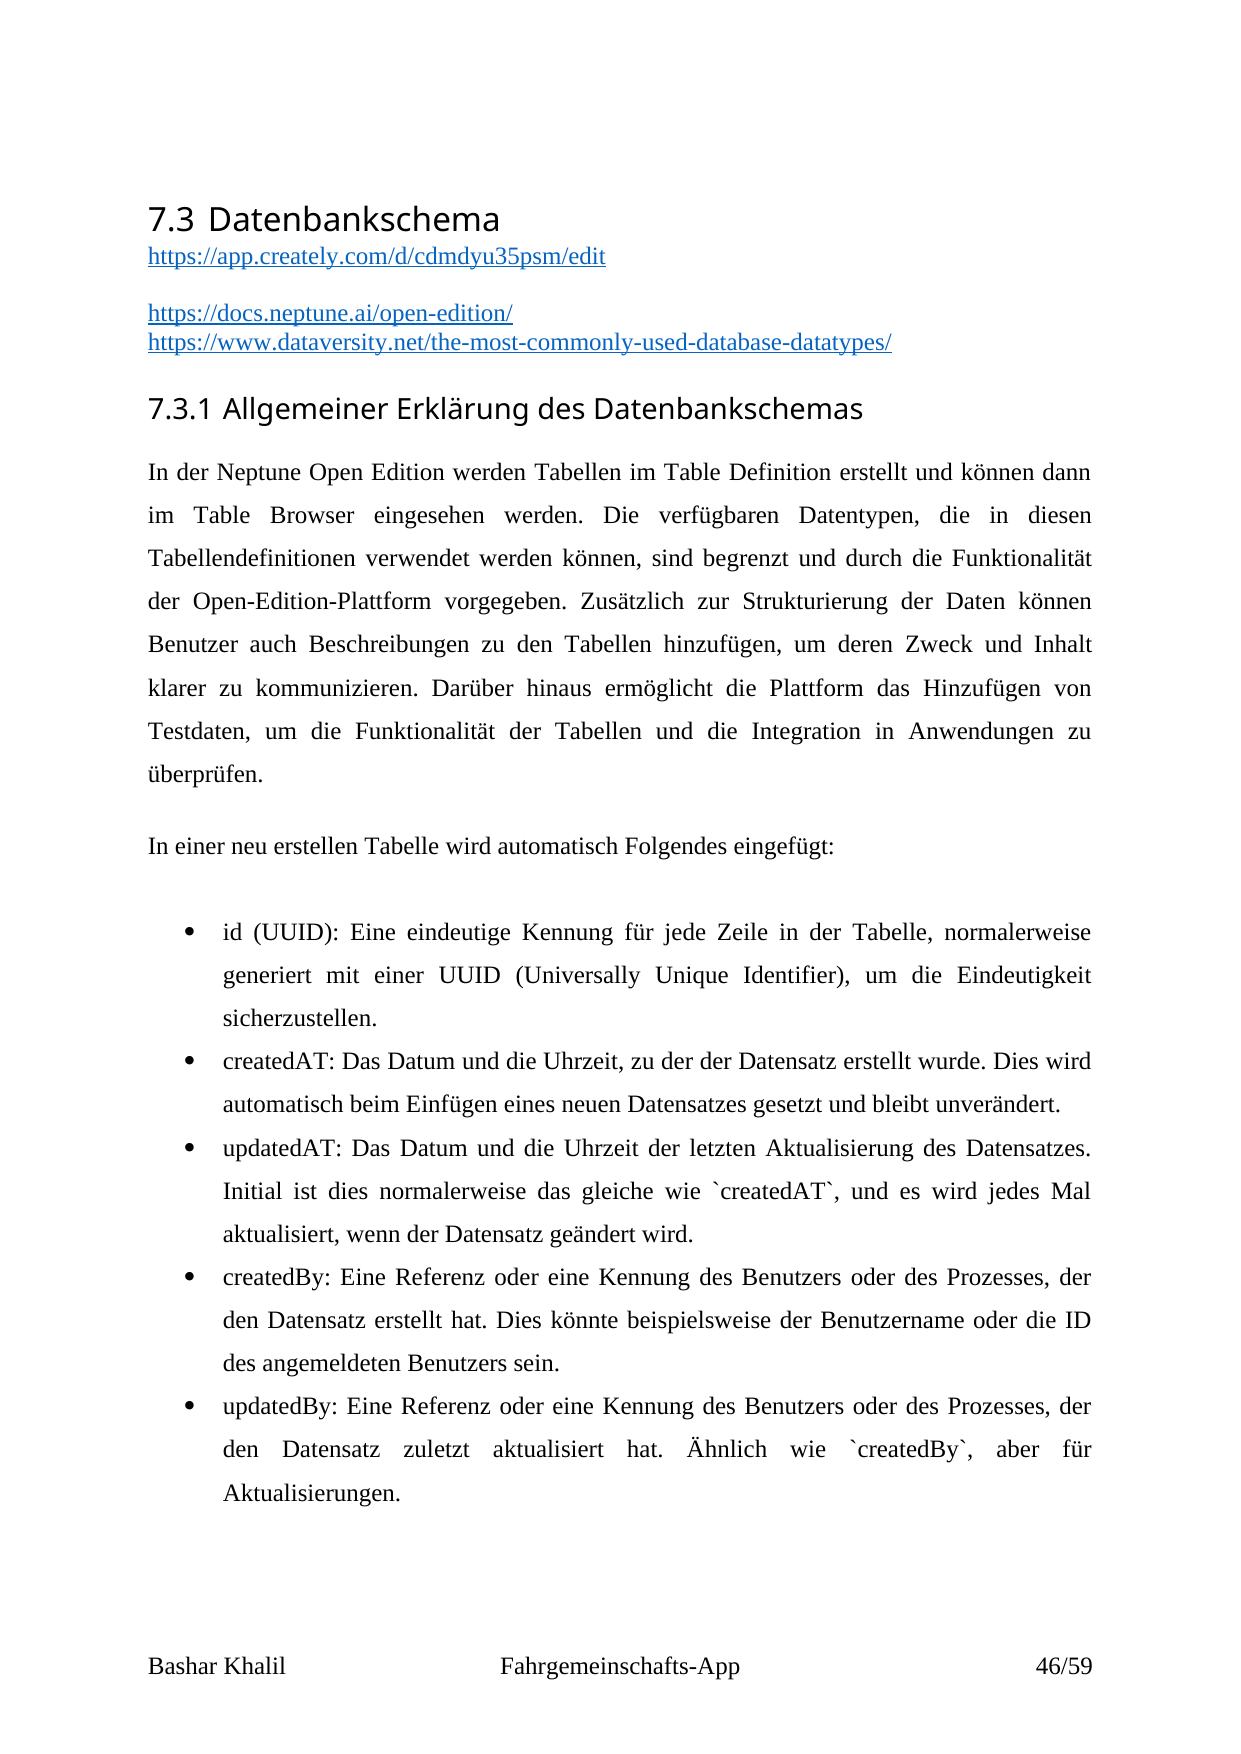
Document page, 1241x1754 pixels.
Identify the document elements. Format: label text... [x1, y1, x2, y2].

text https://www.dataversity.net/the-most-commonly-used-database-datatypes/ [148, 327, 1093, 356]
text https://app.creately.com/d/cdmdyu35psm/edit [148, 241, 1093, 269]
list updatedAT: Das Datum und die Uhrzeit der letzten Aktualisierung des Datensatzes. Initial ist dies normalerweise das gleiche wie `createdAT`, und es wird jedes Mal aktualisiert, wenn der Datensatz geändert wird. [185, 1133, 1093, 1248]
list updatedBy: Eine Referenz oder eine Kennung des Benutzers oder des Prozesses, der den Datensatz zuletzt aktualisiert hat. Ähnlich wie `createdBy`, aber für Aktualisierungen. [185, 1391, 1093, 1506]
text In der Neptune Open Edition werden Tabellen im Table Definition erstellt und können dann im Table Browser eingesehen werden. Die verfügbaren Datentypen, die in diesen Tabellendefinitionen verwendet werden können, sind begrenzt und durch die Funktionalität der Open-Edition-Plattform vorgegeben. Zusätzlich zur Strukturierung der Daten können Benutzer auch Beschreibungen zu den Tabellen hinzufügen, um deren Zweck und Inhalt klarer zu kommunizieren. Darüber hinaus ermöglicht die Plattform das Hinzufügen von Testdaten, um die Funktionalität der Tabellen und die Integration in Anwendungen zu überprüfen. [148, 457, 1093, 788]
list createdAT: Das Datum und die Uhrzeit, zu der der Datensatz erstellt wurde. Dies wird automatisch beim Einfügen eines neuen Datensatzes gesetzt und bleibt unverändert. [185, 1046, 1093, 1118]
text In einer neu erstellen Tabelle wird automatisch Folgendes eingefügt: [148, 831, 1093, 859]
subtitle Datenbankschema [148, 195, 1093, 241]
list createdBy: Eine Referenz oder eine Kennung des Benutzers oder des Prozesses, der den Datensatz erstellt hat. Dies könnte beispielsweise der Benutzername oder die ID des angemeldeten Benutzers sein. [185, 1262, 1093, 1377]
list id (UUID): Eine eindeutige Kennung für jede Zeile in der Tabelle, normalerweise generiert mit einer UUID (Universally Unique Identifier), um die Eindeutigkeit sicherzustellen. [185, 917, 1093, 1032]
text https://docs.neptune.ai/open-edition/ [148, 298, 1093, 327]
subtitle Allgemeiner Erklärung des Datenbankschemas [148, 389, 1093, 428]
